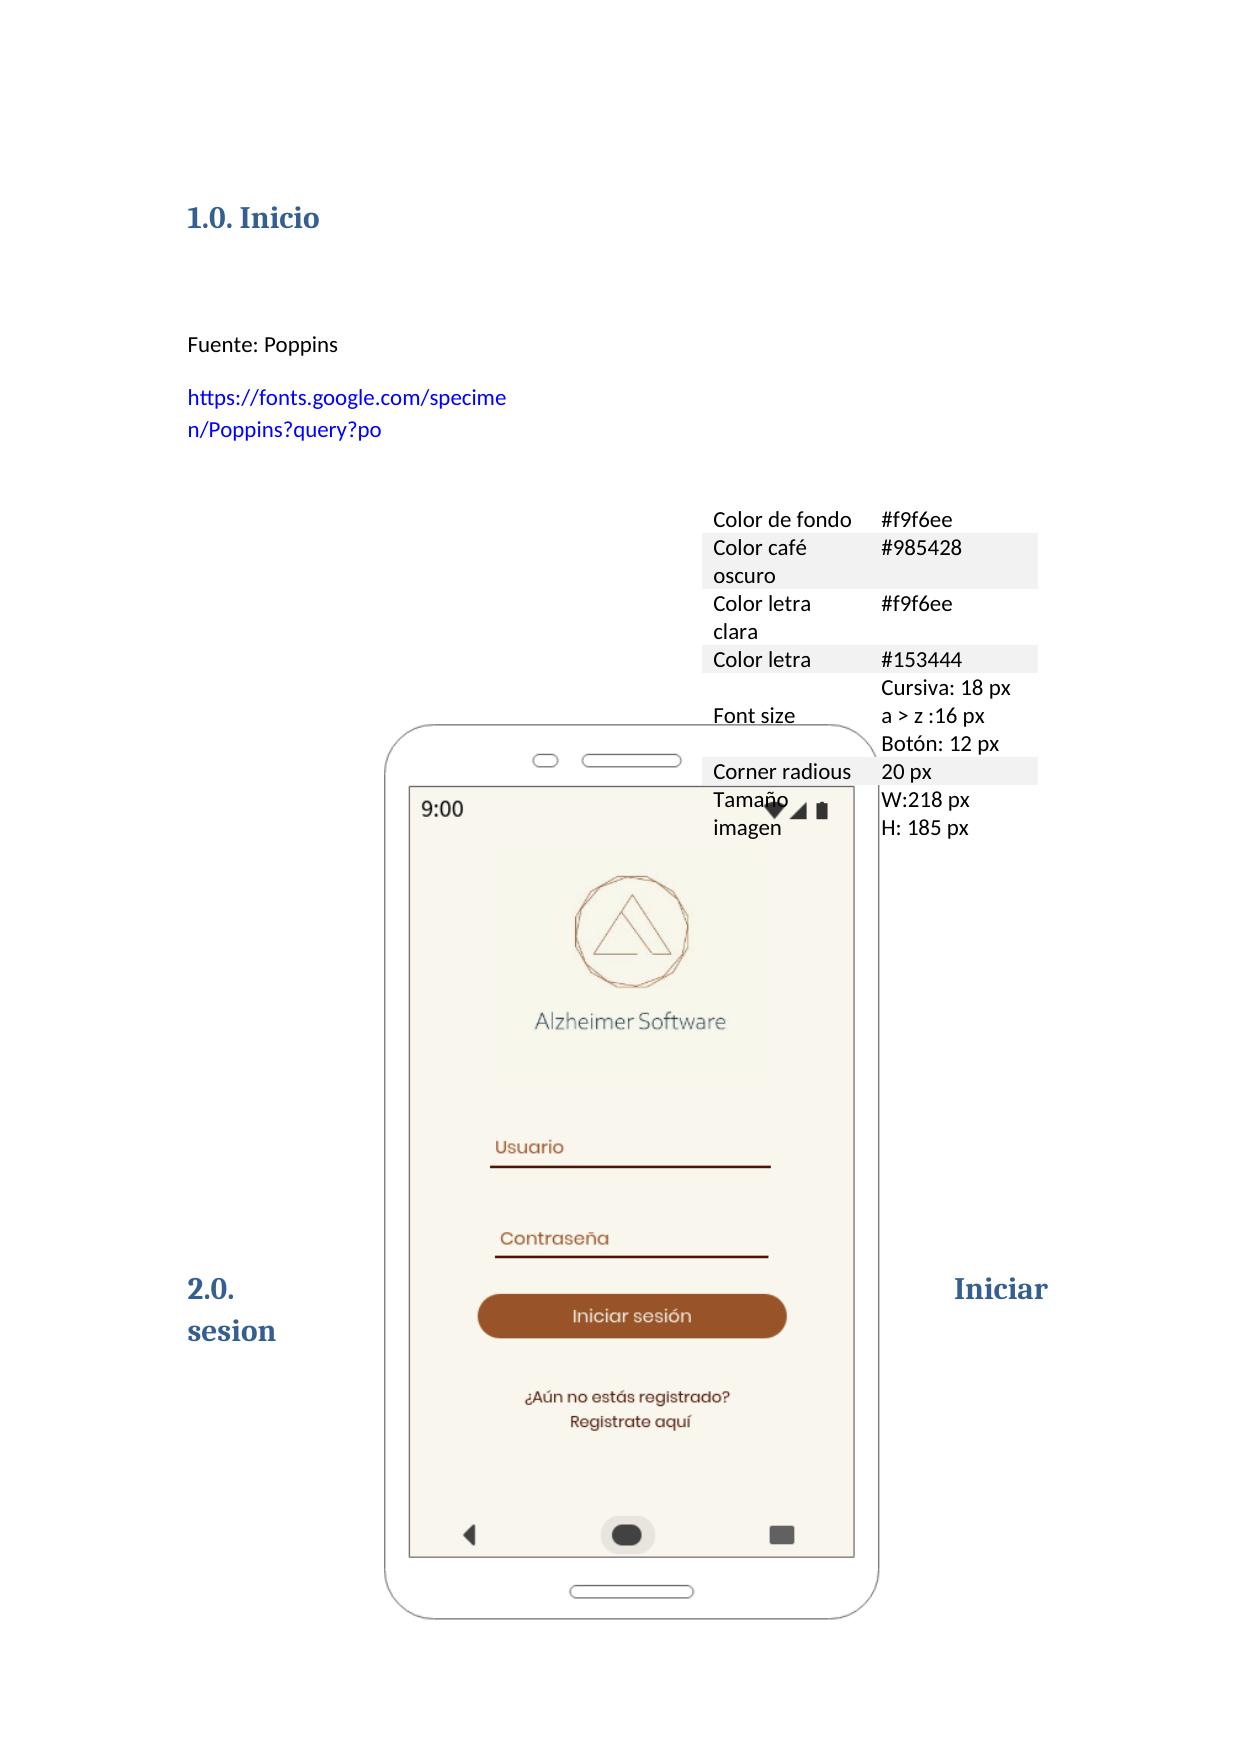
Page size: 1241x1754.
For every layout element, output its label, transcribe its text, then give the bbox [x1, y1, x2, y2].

table_cell W:218 px H: 185 px [870, 785, 1038, 841]
table_cell Corner radious [702, 757, 870, 785]
table_cell #f9f6ee [870, 589, 1038, 645]
table_cell #985428 [870, 533, 1038, 589]
table_cell 20 px [870, 757, 1038, 785]
table_cell Color letra clara [702, 589, 870, 645]
subtitle 1.0. Inicio [187, 200, 1053, 236]
table_cell Cursiva: 18 px a > z :16 px Botón: 12 px [870, 673, 1038, 757]
table_cell Color café oscuro [702, 533, 870, 589]
table_cell Font size [702, 673, 870, 757]
table_cell Color letra [702, 645, 870, 673]
table_cell Tamaño imagen [702, 785, 870, 841]
table_header #f9f6ee [870, 505, 1038, 533]
subtitle 2.0. Iniciar sesion [187, 1272, 298, 1349]
text Fuente: Poppins [187, 330, 1053, 358]
table_header Color de fondo [702, 505, 870, 533]
subtitle 2.0. Iniciar sesion [936, 1272, 1053, 1349]
text https://fonts.google.com/specime n/Poppins?query?po [187, 383, 1053, 475]
table_cell #153444 [870, 645, 1038, 673]
picture [298, 712, 936, 1751]
